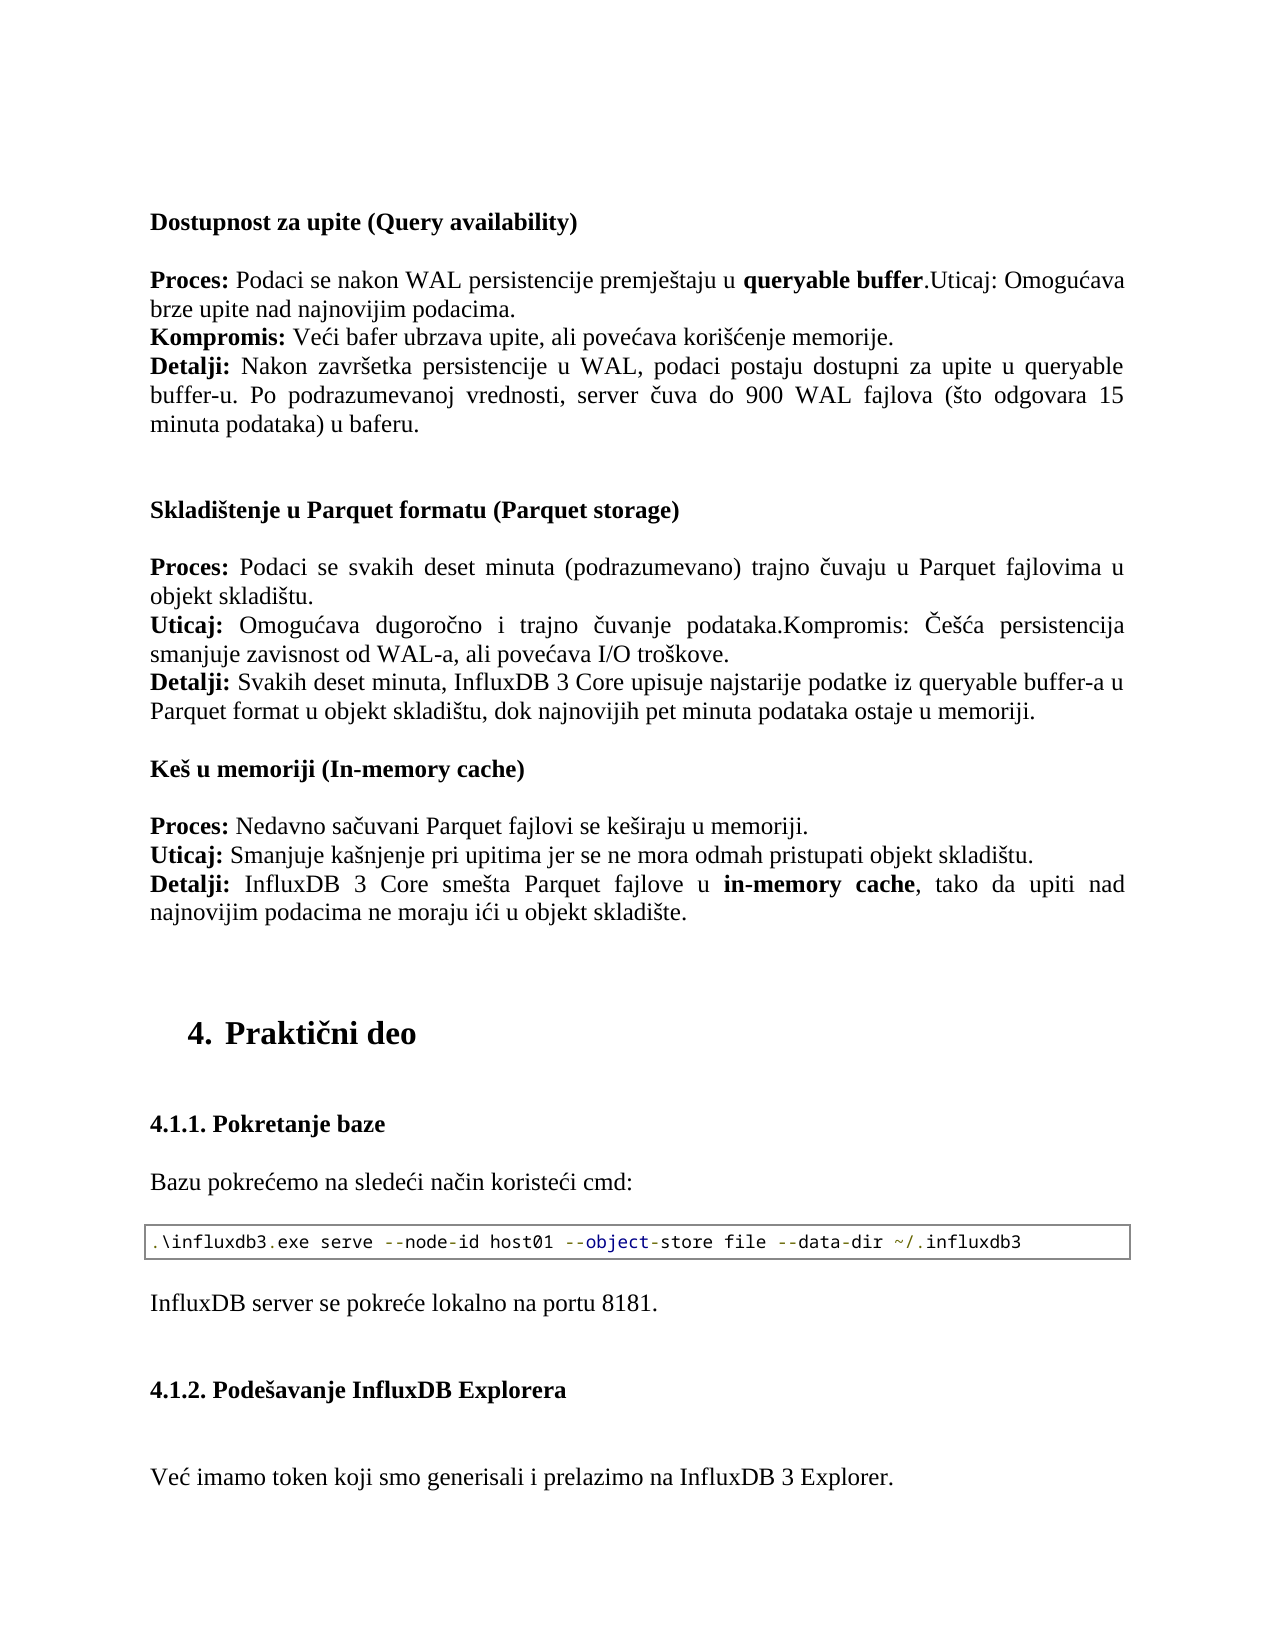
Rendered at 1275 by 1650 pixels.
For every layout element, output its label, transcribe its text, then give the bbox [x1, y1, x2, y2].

text 4.1.1. Pokretanje baze Bazu pokrećemo na sledeći način koristeći cmd: [150, 1109, 1125, 1195]
text Kompromis: Veći bafer ubrzava upite, ali povećava korišćenje memorije. [150, 322, 1125, 351]
subtitle 4.1.2. Podešavanje InfluxDB Explorera [150, 1375, 1125, 1404]
text Proces: Podaci se svakih deset minuta (podrazumevano) trajno čuvaju u Parquet fajlovima u objekt skladištu. [150, 552, 1125, 610]
text Detalji: Svakih deset minuta, InfluxDB 3 Core upisuje najstarije podatke iz queryable buffer-a u Parquet format u objekt skladištu, dok najnovijih pet minuta podataka ostaje u memoriji. [150, 667, 1125, 725]
text Uticaj: Omogućava dugoročno i trajno čuvanje podataka.Kompromis: Češća persistencija smanjuje zavisnost od WAL-a, ali povećava I/O troškove. [150, 610, 1125, 667]
text InfluxDB server se pokreće lokalno na portu 8181. [150, 1288, 1125, 1317]
text Skladištenje u Parquet formatu (Parquet storage) [150, 495, 1125, 524]
text Već imamo token koji smo generisali i prelazimo na InfluxDB 3 Explorer. [150, 1462, 1125, 1491]
text Keš u memoriji (In-memory cache) [150, 754, 1125, 782]
text Detalji: InfluxDB 3 Core smešta Parquet fajlove u in-memory cache, tako da upiti nad najnovijim podacima ne moraju ići u objekt skladište. [150, 869, 1125, 926]
text .\influxdb3.exe serve --node-id host01 --object-store file --data-dir ~/.influxdb3 [146, 1226, 1129, 1258]
text Proces: Podaci se nakon WAL persistencije premještaju u queryable buffer.Uticaj: Omogućava brze upite nad najnovijim podacima. [150, 265, 1125, 322]
subtitle Praktični deo [187, 1013, 1125, 1051]
text Dostupnost za upite (Query availability) [150, 207, 1125, 236]
text Uticaj: Smanjuje kašnjenje pri upitima jer se ne mora odmah pristupati objekt skladištu. [150, 840, 1125, 869]
text Proces: Nedavno sačuvani Parquet fajlovi se keširaju u memoriji. [150, 811, 1125, 840]
